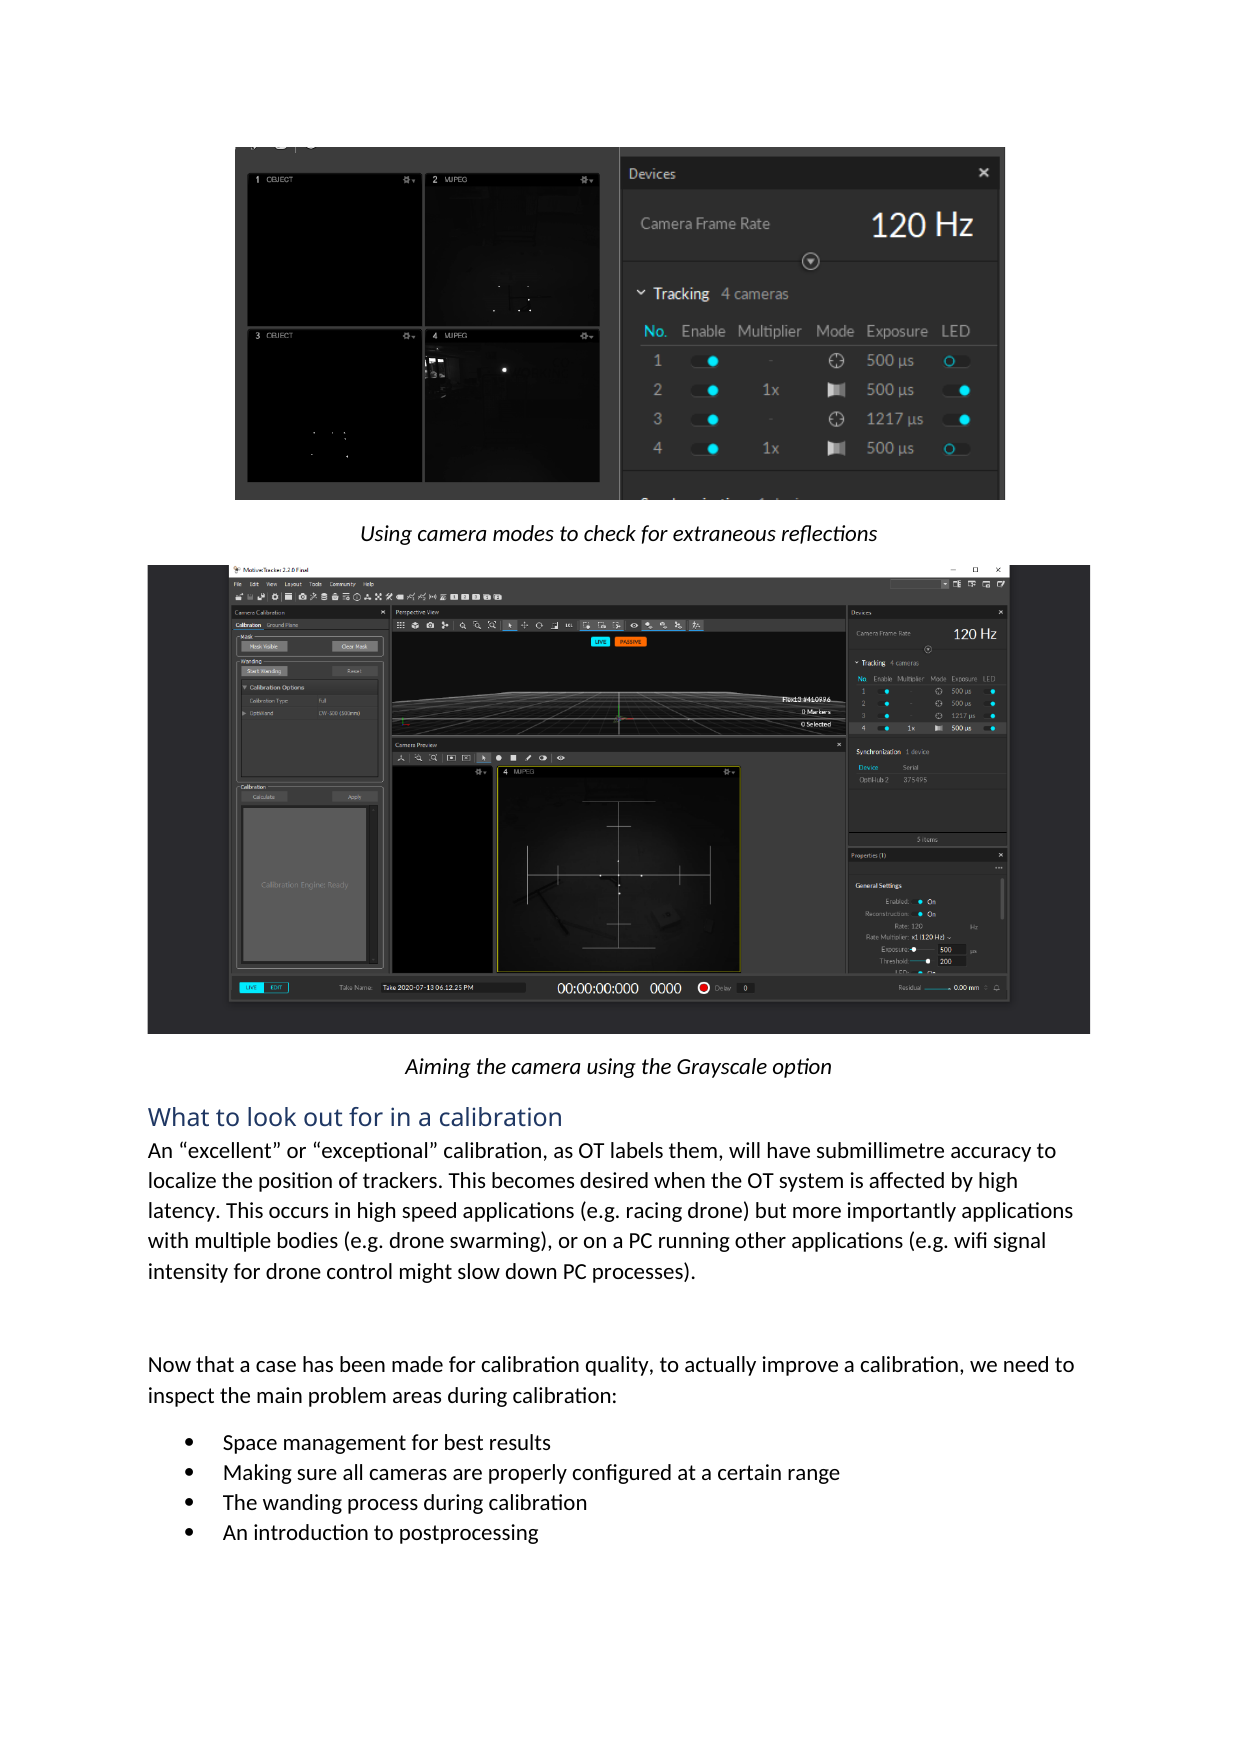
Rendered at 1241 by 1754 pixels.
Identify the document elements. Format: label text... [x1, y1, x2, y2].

list Space management for best results [185, 1428, 1093, 1456]
list An introduction to postprocessing [185, 1518, 1093, 1546]
picture [147, 565, 1091, 1034]
text An “excellent” or “exceptional” calibration, as OT labels them, will have submillimetre accuracy to localize the position of trackers. This becomes desired when the OT system is affected by high latency. This occurs in high speed applications (e.g. racing drone) but more importantly applications with multiple bodies (e.g. drone swarming), or on a PC running other applications (e.g. wifi signal intensity for drone control might slow down PC processes). [148, 1136, 1093, 1285]
text Now that a case has been made for calibration quality, to actually improve a calibration, we need to inspect the main problem areas during calibration: [148, 1351, 1093, 1409]
text Using camera modes to check for extraneous reflections [148, 519, 1093, 547]
list Making sure all cameras are properly configured at a certain range [185, 1458, 1093, 1486]
text Aiming the camera using the Grayscale option [148, 1052, 1093, 1080]
subtitle What to look out for in a calibration [148, 1099, 1093, 1133]
list The wanding process during calibration [185, 1488, 1093, 1516]
picture [235, 147, 1005, 500]
